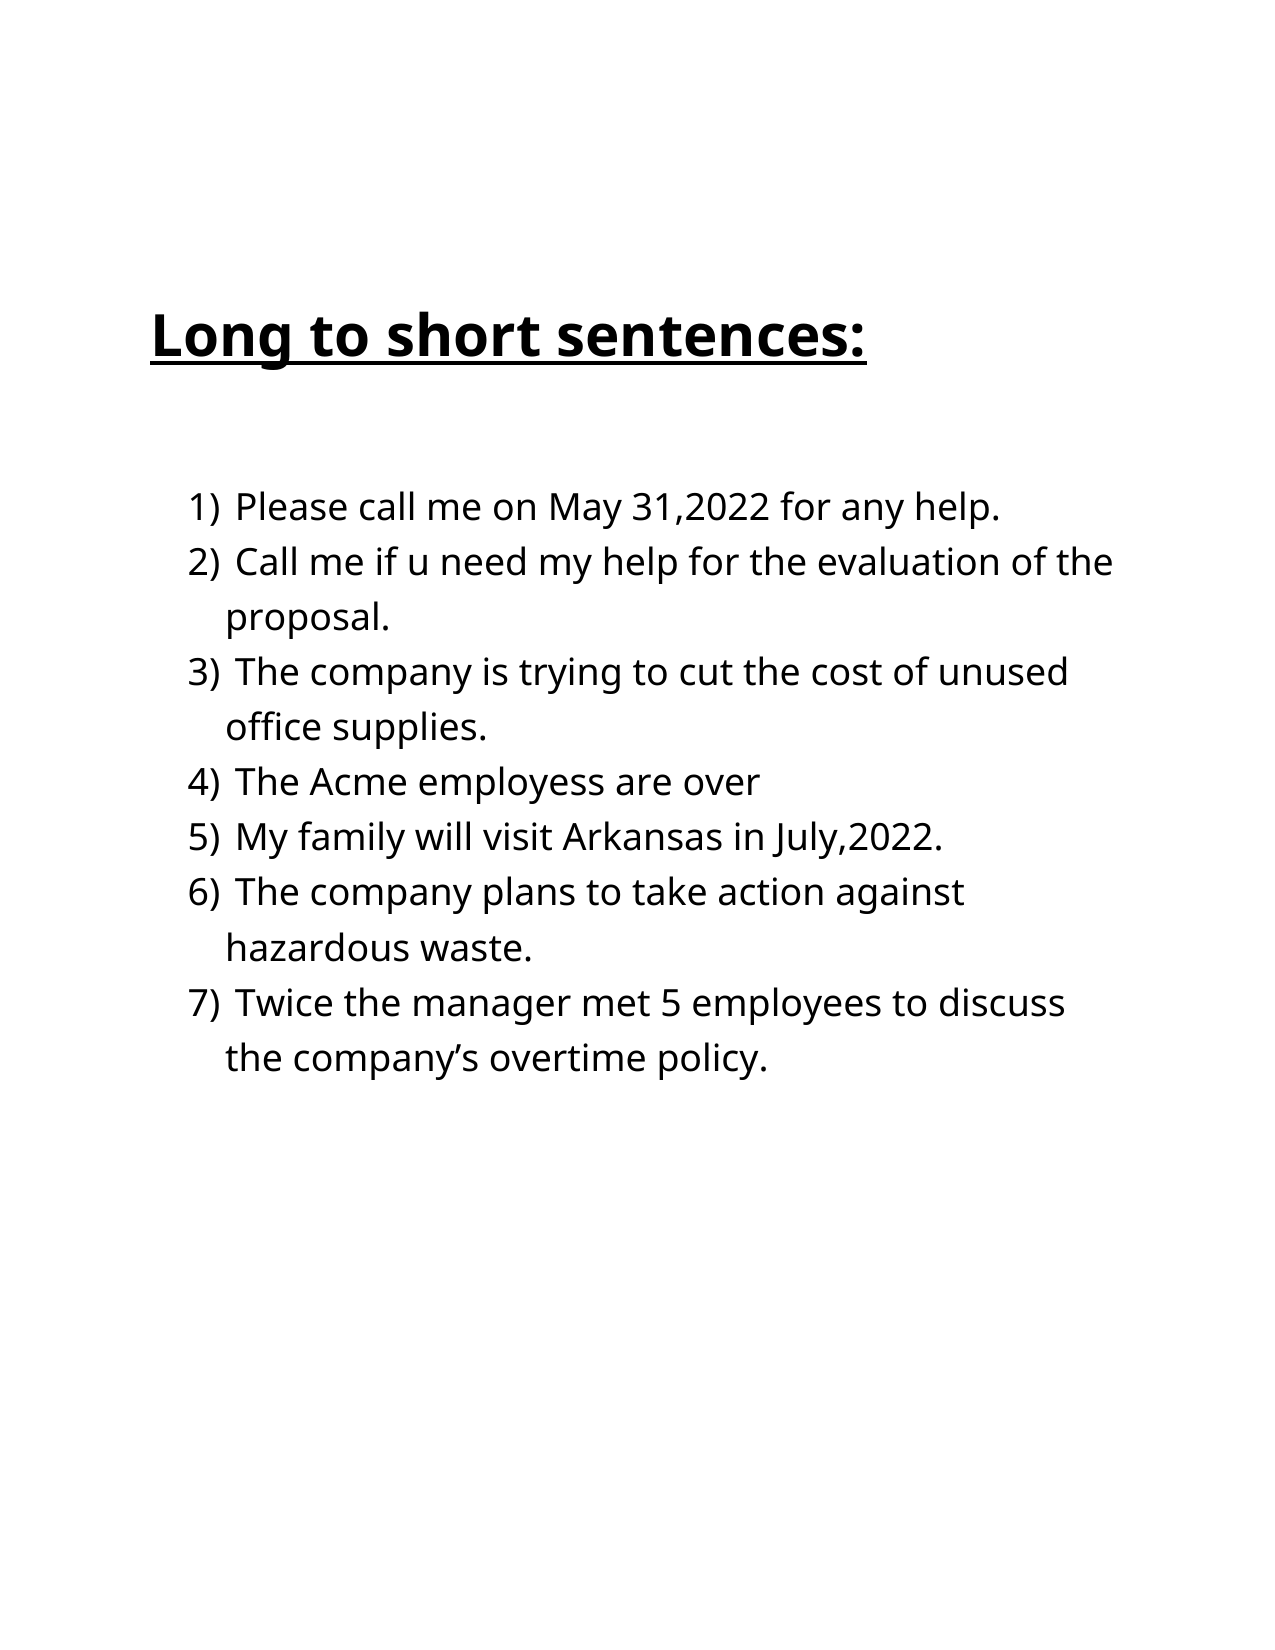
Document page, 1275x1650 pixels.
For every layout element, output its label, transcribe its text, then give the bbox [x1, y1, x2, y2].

list Twice the manager met 5 employees to discuss the company’s overtime policy. [187, 976, 1125, 1082]
list The company plans to take action against hazardous waste. [187, 866, 1125, 972]
list My family will visit Arkansas in July,2022. [187, 811, 1125, 862]
list Call me if u need my help for the evaluation of the proposal. [187, 535, 1125, 641]
list Please call me on May 31,2022 for any help. [187, 480, 1125, 531]
text Long to short sentences: [150, 293, 1125, 373]
list The Acme employess are over [187, 756, 1125, 807]
list The company is trying to cut the cost of unused office supplies. [187, 645, 1125, 751]
